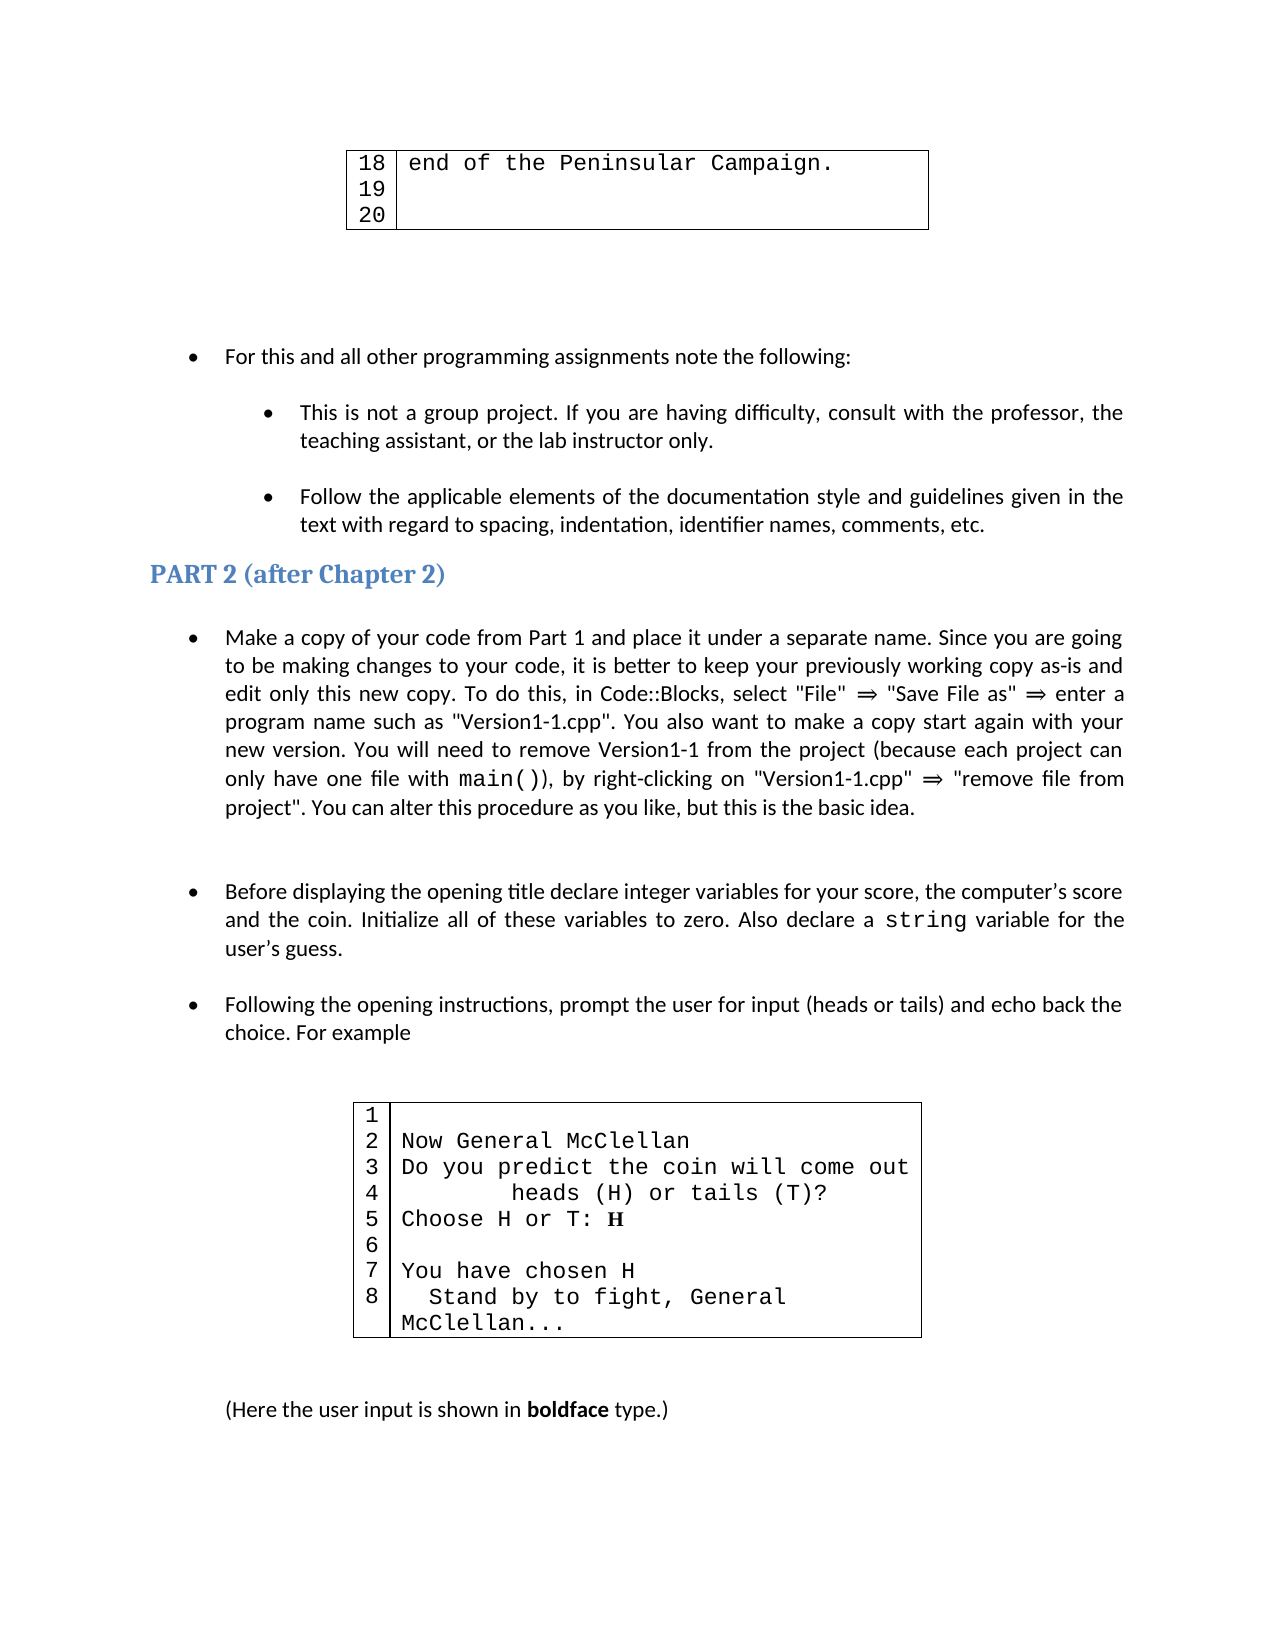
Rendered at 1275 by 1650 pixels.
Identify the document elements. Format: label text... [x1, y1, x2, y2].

list Make a copy of your code from Part 1 and place it under a separate name. Since you are going to be making changes to your code, it is better to keep your previously working copy as-is and edit only this new copy. To do this, in Code::Blocks, select "File" ⇒ "Save File as" ⇒ enter a program name such as "Version1-1.cpp". You also want to make a copy start again with your new version. You will need to remove Version1-1 from the project (because each project can only have one file with main()), by right-clicking on "Version1-1.cpp" ⇒ "remove file from project". You can alter this procedure as you like, but this is the basic idea. [187, 623, 1125, 821]
text PART 2 (after Chapter 2) [150, 559, 1125, 590]
text (Here the user input is shown in boldface type.) [150, 1395, 1125, 1423]
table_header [347, 151, 396, 229]
list For this and all other programming assignments note the following: [187, 342, 1125, 370]
list Follow the applicable elements of the documentation style and guidelines given in the text with regard to spacing, indentation, identifier names, comments, etc. [262, 482, 1125, 538]
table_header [397, 151, 928, 229]
list This is not a group project. If you are having difficulty, consult with the professor, the teaching assistant, or the lab instructor only. [262, 398, 1125, 454]
table_header 1 2 3 4 5 6 7 8 [354, 1103, 389, 1337]
table_header Now General McClellan Do you predict the coin will come out heads (H) or tails (T)? Choose H or T: H You have chosen H Stand by to fight, General McClellan... [391, 1103, 921, 1337]
list Before displaying the opening title declare integer variables for your score, the computer’s score and the coin. Initialize all of these variables to zero. Also declare a string variable for the user’s guess. [187, 877, 1125, 962]
list Following the opening instructions, prompt the user for input (heads or tails) and echo back the choice. For example [187, 990, 1125, 1046]
